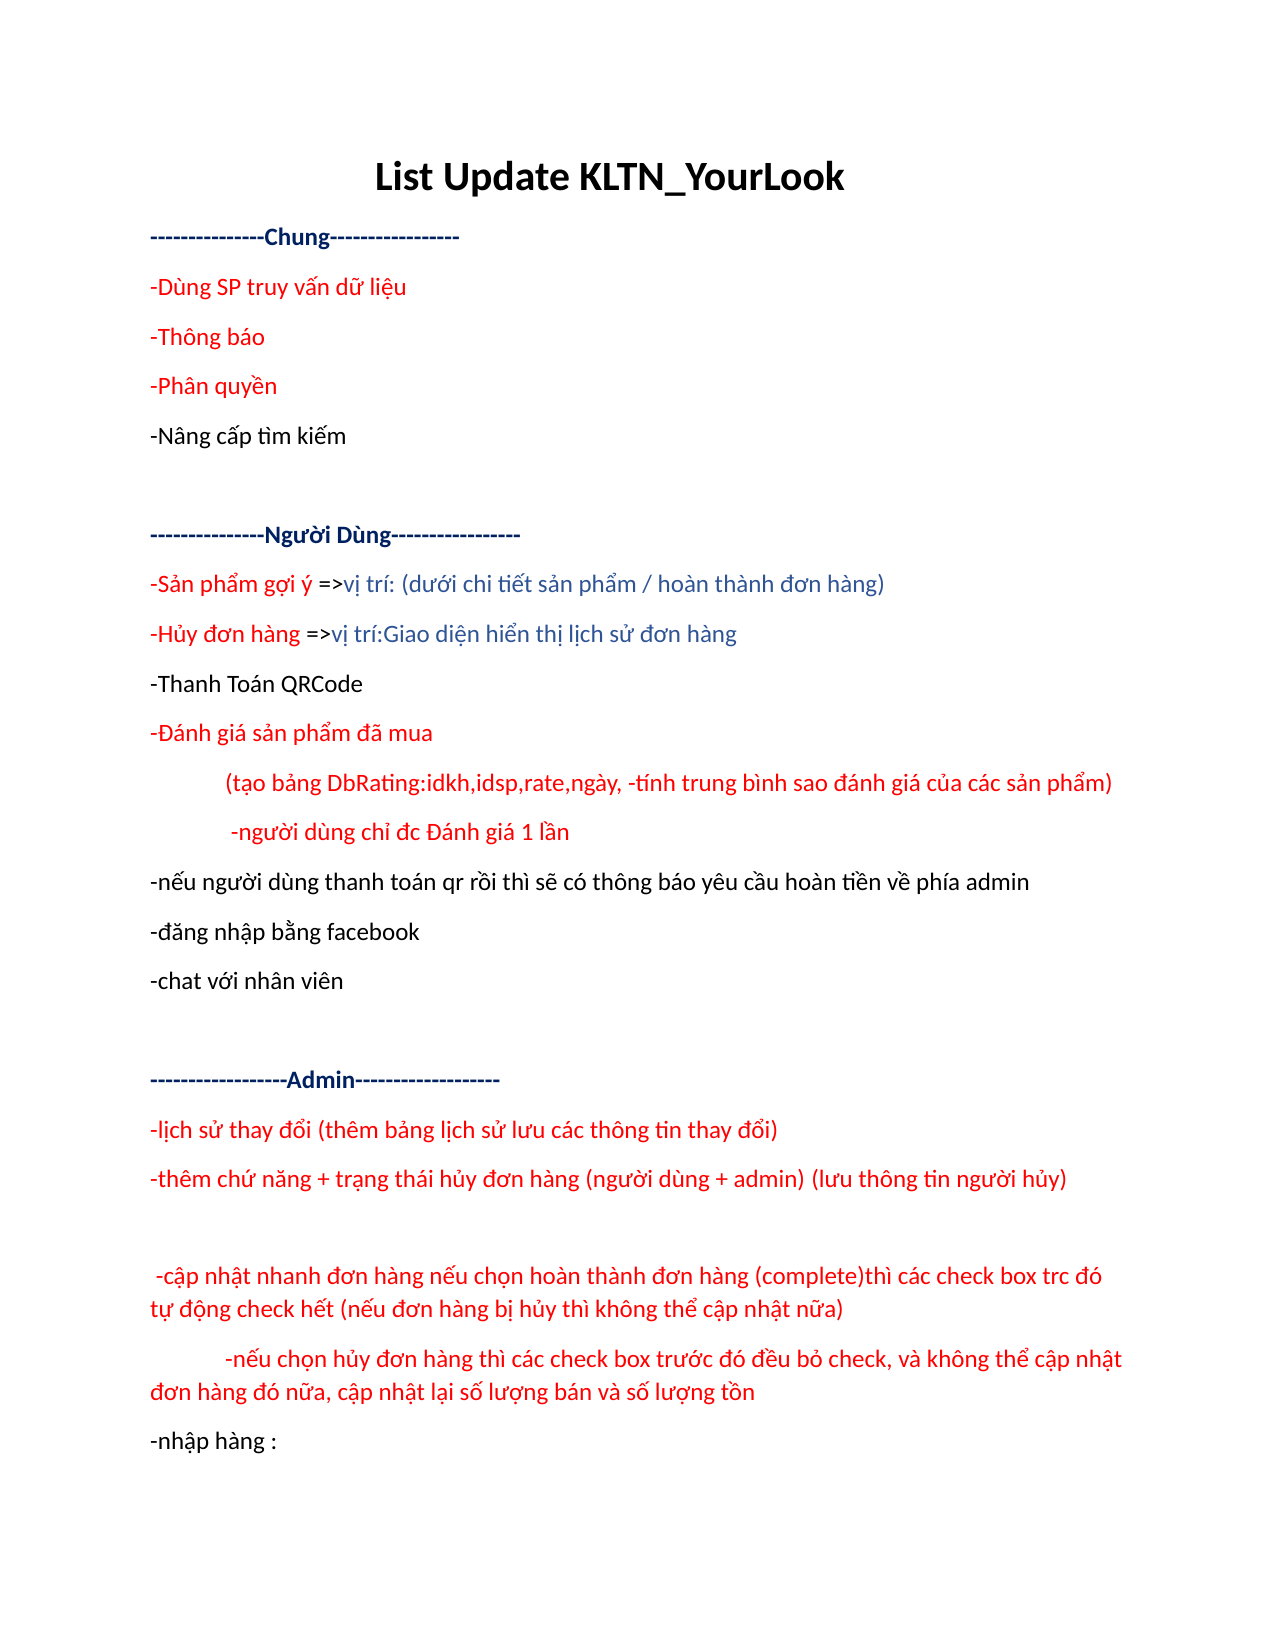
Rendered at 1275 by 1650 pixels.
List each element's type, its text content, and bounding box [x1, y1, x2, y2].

text -Thông báo [150, 321, 1125, 351]
text -chat với nhân viên [150, 965, 1125, 996]
text -lịch sử thay đổi (thêm bảng lịch sử lưu các thông tin thay đổi) [150, 1114, 1125, 1144]
text -nhập hàng : [150, 1425, 1125, 1456]
text -Thanh Toán QRCode [150, 668, 1125, 698]
text -thêm chứ năng + trạng thái hủy đơn hàng (người dùng + admin) (lưu thông tin người hủy) [150, 1164, 1125, 1194]
text -Phân quyền [150, 370, 1125, 401]
text -người dùng chỉ đc Đánh giá 1 lần [150, 817, 1125, 847]
text -nếu người dùng thanh toán qr rồi thì sẽ có thông báo yêu cầu hoàn tiền về phía admin [150, 866, 1125, 897]
text -Dùng SP truy vấn dữ liệu [150, 271, 1125, 302]
text List Update KLTN_YourLook [150, 150, 1125, 201]
text -Sản phẩm gợi ý =>vị trí: (dưới chi tiết sản phẩm / hoàn thành đơn hàng) [150, 569, 1125, 599]
text -Đánh giá sản phẩm đã mua [150, 717, 1125, 748]
text -nếu chọn hủy đơn hàng thì các check box trước đó đều bỏ check, và không thể cập nhật đơn hàng đó nữa, cập nhật lại số lượng bán và số lượng tồn [150, 1343, 1125, 1406]
text ---------------Người Dùng----------------- [150, 519, 1125, 549]
text ---------------Chung----------------- [150, 222, 1125, 252]
text -Hủy đơn hàng =>vị trí:Giao diện hiển thị lịch sử đơn hàng [150, 618, 1125, 649]
text -đăng nhập bằng facebook [150, 916, 1125, 946]
text -Nâng cấp tìm kiếm [150, 420, 1125, 450]
text ------------------Admin------------------- [150, 1064, 1125, 1095]
text (tạo bảng DbRating:idkh,idsp,rate,ngày, -tính trung bình sao đánh giá của các sản phẩm) [150, 767, 1125, 797]
text -cập nhật nhanh đơn hàng nếu chọn hoàn thành đơn hàng (complete)thì các check box trc đó tự động check hết (nếu đơn hàng bị hủy thì không thể cập nhật nữa) [150, 1260, 1125, 1324]
